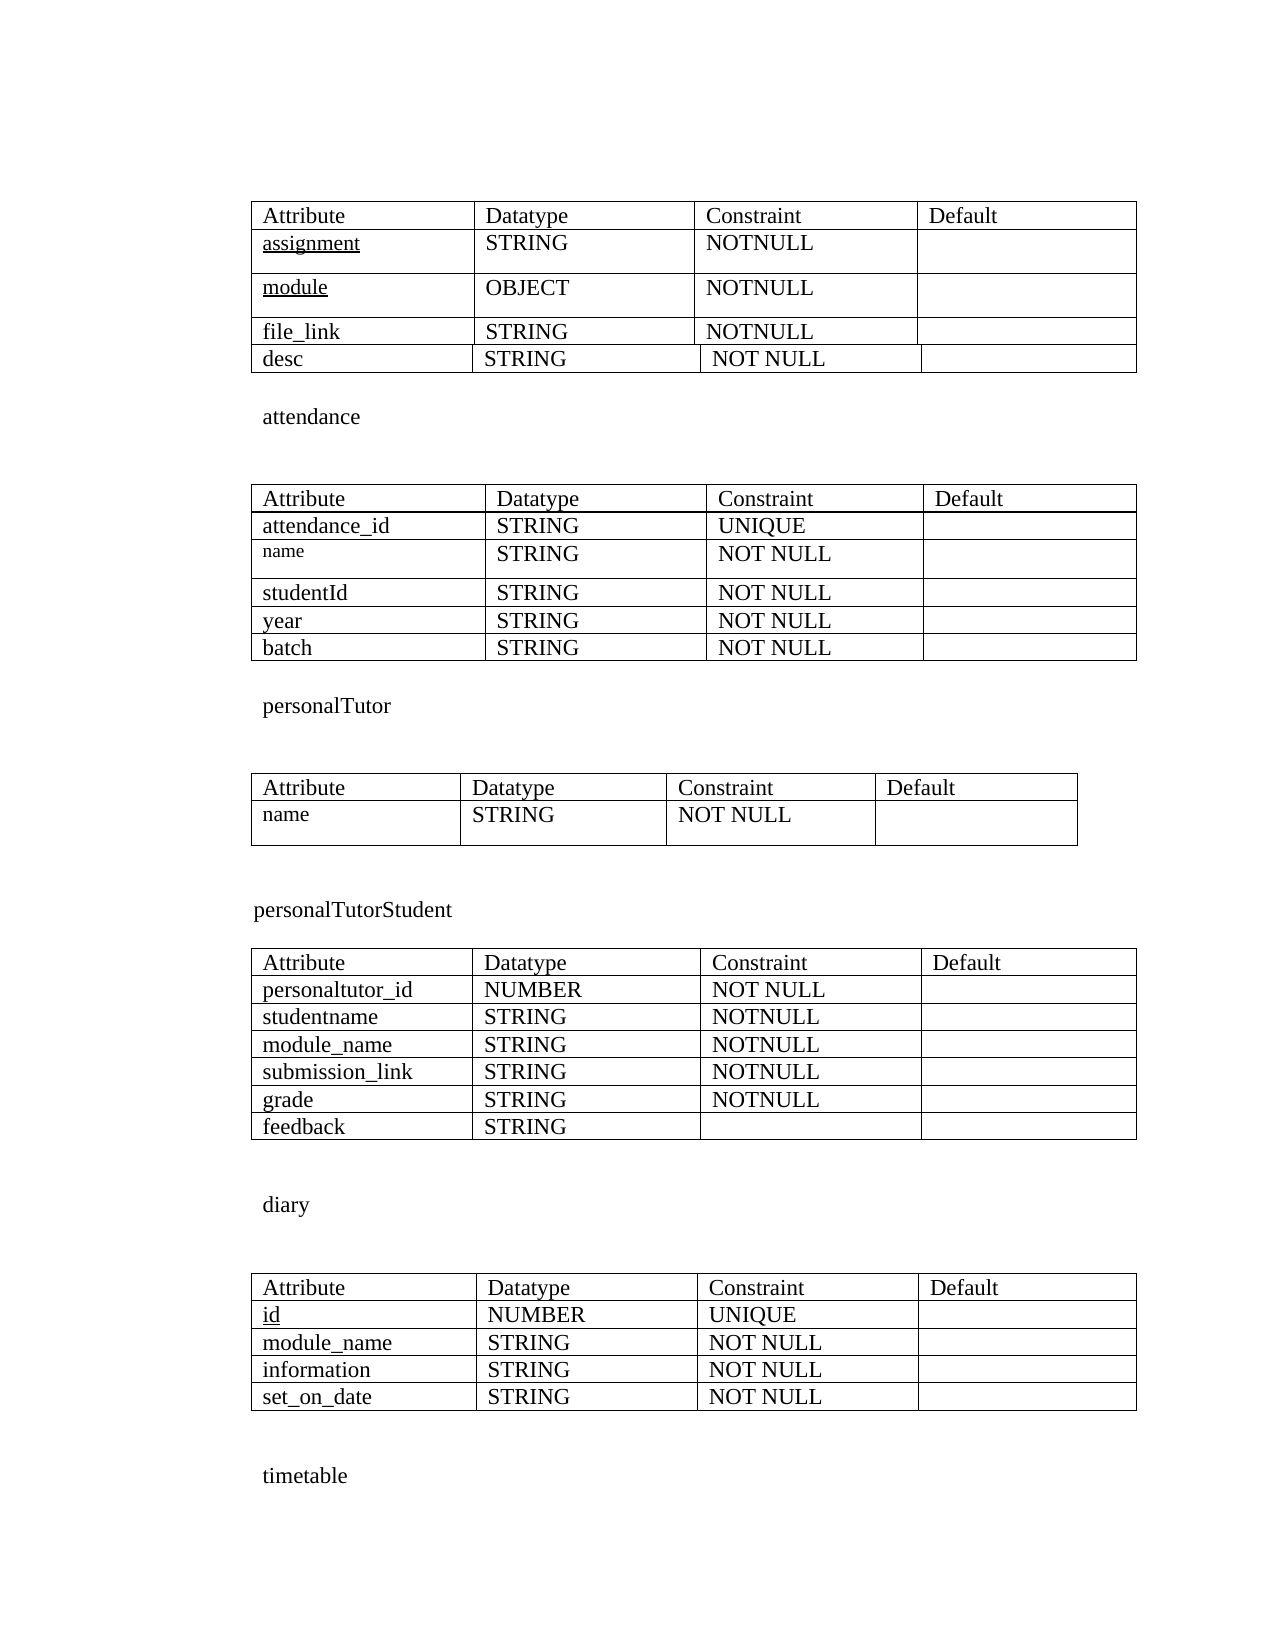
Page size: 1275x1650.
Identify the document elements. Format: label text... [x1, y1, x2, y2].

table_cell set_on_date [252, 1383, 476, 1410]
table_cell NOT NULL [701, 345, 921, 372]
table_cell submission_link [252, 1058, 472, 1084]
table_cell UNIQUE [698, 1301, 918, 1327]
table_cell [924, 513, 1136, 539]
table_cell STRING [473, 1031, 700, 1057]
table_cell year [252, 607, 485, 633]
table_cell [701, 1113, 921, 1139]
list personalTutor [262, 692, 1125, 718]
list attendance [262, 403, 1125, 429]
table_cell information [252, 1356, 476, 1382]
table_cell NOTNULL [701, 1004, 921, 1030]
table_cell name [252, 540, 485, 578]
table_cell [918, 274, 1136, 317]
table_cell NUMBER [477, 1301, 697, 1327]
table_header Datatype [461, 774, 666, 800]
table_header Constraint [701, 949, 921, 975]
table_cell STRING [461, 801, 666, 844]
table_cell grade [252, 1086, 472, 1112]
table_cell STRING [475, 318, 694, 344]
table_header Datatype [477, 1274, 697, 1300]
table_cell module [252, 274, 474, 317]
table_cell [919, 1383, 1136, 1410]
table_cell NOT NULL [698, 1356, 918, 1382]
table_cell feedback [252, 1113, 472, 1139]
table_cell [922, 1113, 1136, 1139]
table_cell NOTNULL [695, 318, 917, 344]
table_cell [924, 607, 1136, 633]
table_header Default [876, 774, 1077, 800]
table_cell [919, 1329, 1136, 1355]
table_cell NOT NULL [707, 579, 923, 606]
table_cell STRING [486, 579, 706, 606]
table_cell STRING [477, 1356, 697, 1382]
table_cell [922, 345, 1136, 372]
table_cell assignment [252, 230, 474, 273]
table_cell STRING [486, 513, 706, 539]
table_cell [922, 1031, 1136, 1057]
table_header Constraint [698, 1274, 918, 1300]
table_cell NOT NULL [667, 801, 875, 844]
table_header Datatype [475, 202, 694, 228]
table_cell NOT NULL [698, 1383, 918, 1410]
table_cell [922, 1086, 1136, 1112]
table_cell NOTNULL [701, 1058, 921, 1084]
table_cell NOTNULL [701, 1086, 921, 1112]
table_cell NOT NULL [707, 540, 923, 578]
text personalTutorStudent [150, 897, 1125, 923]
table_cell NOT NULL [701, 976, 921, 1002]
table_header Constraint [667, 774, 875, 800]
table_header Attribute [252, 949, 472, 975]
table_cell NOT NULL [707, 634, 923, 660]
table_cell [919, 1301, 1136, 1327]
table_cell module_name [252, 1031, 472, 1057]
table_header Default [924, 485, 1136, 511]
table_cell [922, 976, 1136, 1002]
table_cell NOTNULL [701, 1031, 921, 1057]
table_cell [922, 1058, 1136, 1084]
table_header Constraint [695, 202, 917, 228]
table_cell NOT NULL [698, 1329, 918, 1355]
table_cell [924, 579, 1136, 606]
table_cell module_name [252, 1329, 476, 1355]
list timetable [262, 1462, 1125, 1488]
table_cell [918, 230, 1136, 273]
table_cell STRING [475, 230, 694, 273]
table_cell STRING [473, 345, 700, 372]
table_cell UNIQUE [707, 513, 923, 539]
table_cell [919, 1356, 1136, 1382]
table_cell id [252, 1301, 476, 1327]
table_cell OBJECT [475, 274, 694, 317]
table_header Datatype [473, 949, 700, 975]
table_cell [876, 801, 1077, 844]
table_cell desc [252, 345, 472, 372]
table_header Default [918, 202, 1136, 228]
table_cell [924, 540, 1136, 578]
table_header Datatype [486, 485, 706, 511]
table_cell STRING [473, 1086, 700, 1112]
table_cell STRING [486, 607, 706, 633]
table_cell [922, 1004, 1136, 1030]
table_header Constraint [707, 485, 923, 511]
table_cell studentname [252, 1004, 472, 1030]
table_cell STRING [477, 1383, 697, 1410]
table_cell name [252, 801, 460, 844]
table_cell NOT NULL [707, 607, 923, 633]
table_cell NUMBER [473, 976, 700, 1002]
table_cell STRING [473, 1113, 700, 1139]
table_cell STRING [486, 634, 706, 660]
table_cell STRING [486, 540, 706, 578]
table_header Default [922, 949, 1136, 975]
table_cell personaltutor_id [252, 976, 472, 1002]
table_cell file_link [252, 318, 474, 344]
table_cell NOTNULL [695, 230, 917, 273]
list diary [262, 1191, 1125, 1218]
table_header Attribute [252, 1274, 476, 1300]
table_cell studentId [252, 579, 485, 606]
table_cell [924, 634, 1136, 660]
table_cell attendance_id [252, 513, 485, 539]
table_cell [918, 318, 1136, 344]
table_cell NOTNULL [695, 274, 917, 317]
table_cell STRING [473, 1058, 700, 1084]
table_cell STRING [477, 1329, 697, 1355]
table_header Attribute [252, 485, 485, 511]
table_cell STRING [473, 1004, 700, 1030]
table_header Attribute [252, 774, 460, 800]
table_cell batch [252, 634, 485, 660]
table_header Attribute [252, 202, 474, 228]
table_header Default [919, 1274, 1136, 1300]
